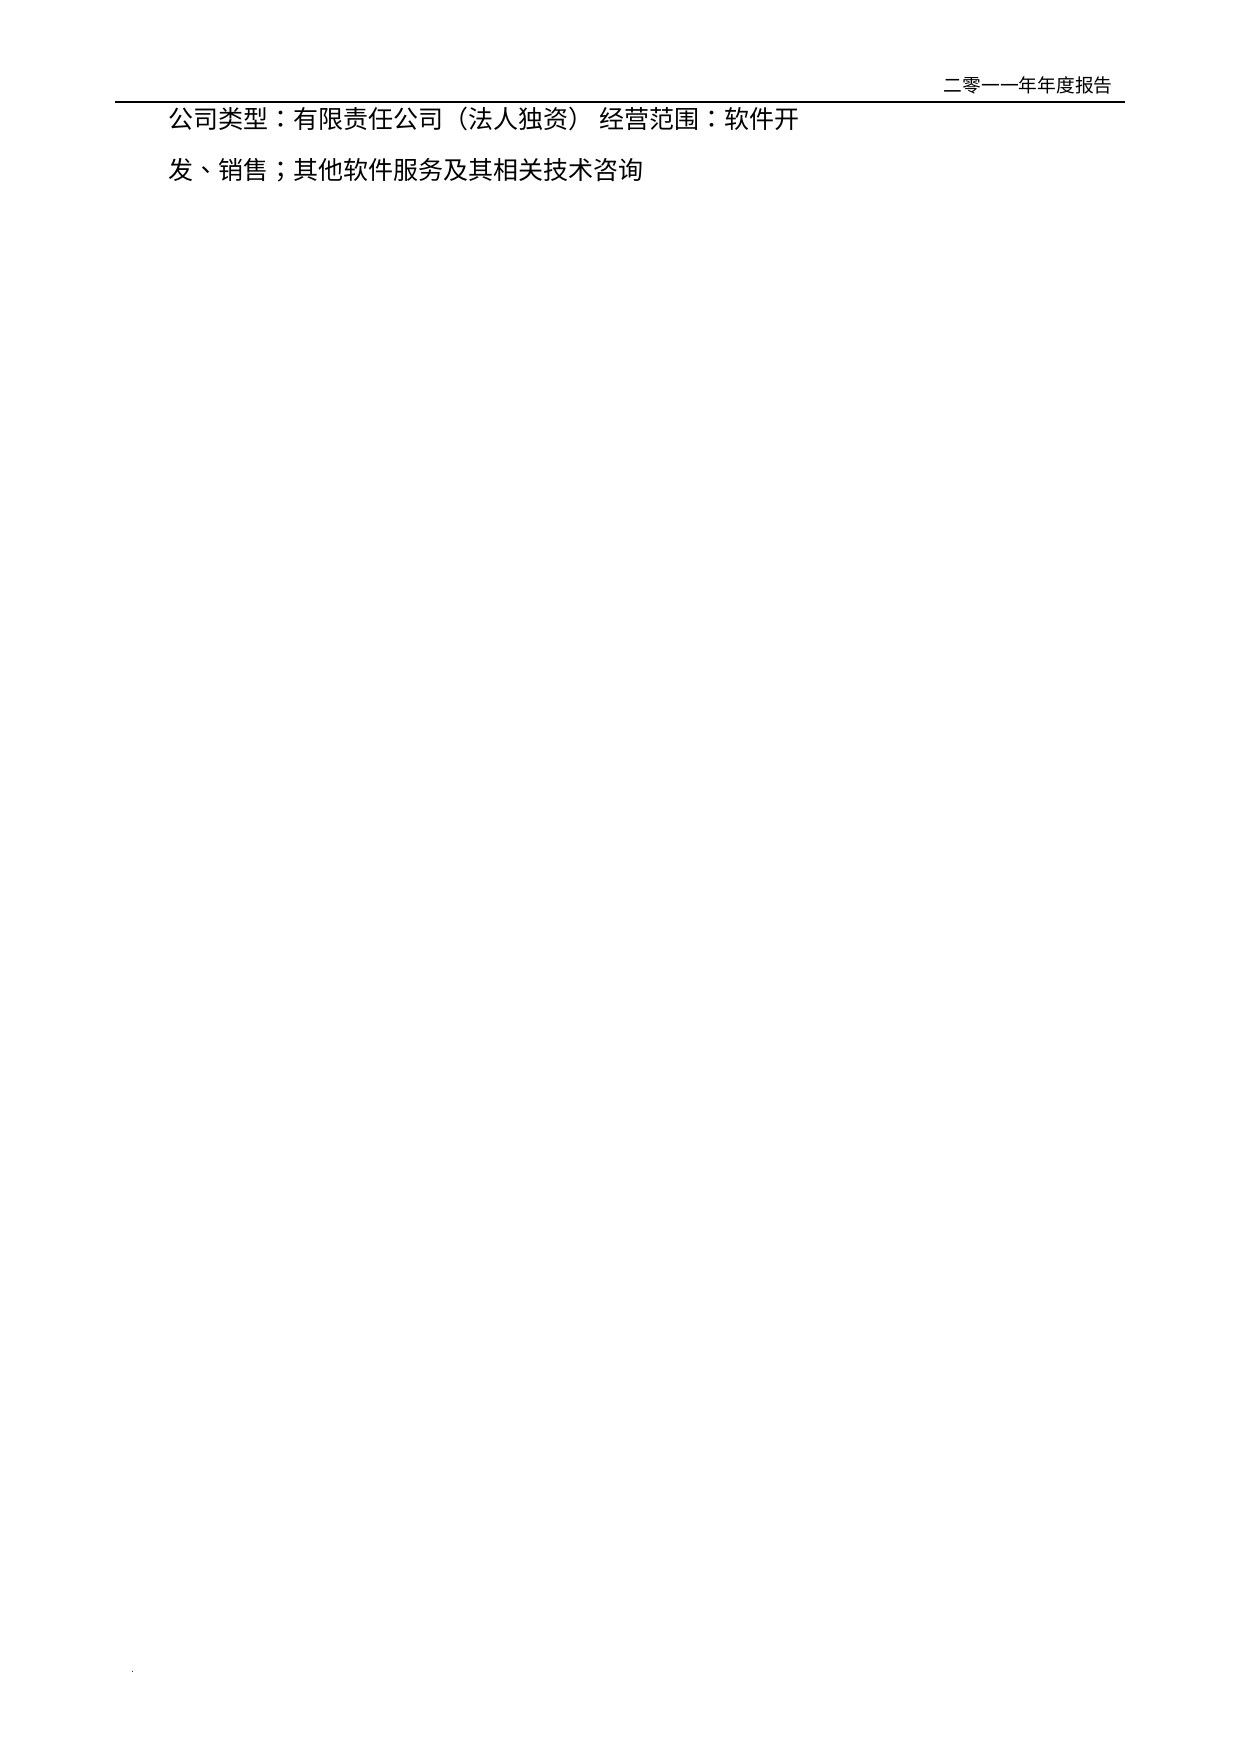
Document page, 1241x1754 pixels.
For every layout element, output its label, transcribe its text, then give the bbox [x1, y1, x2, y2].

text 公司类型：有限责任公司（法人独资） 经营范围：软件开发、销售；其他软件服务及其相关技术咨询 [168, 102, 845, 186]
